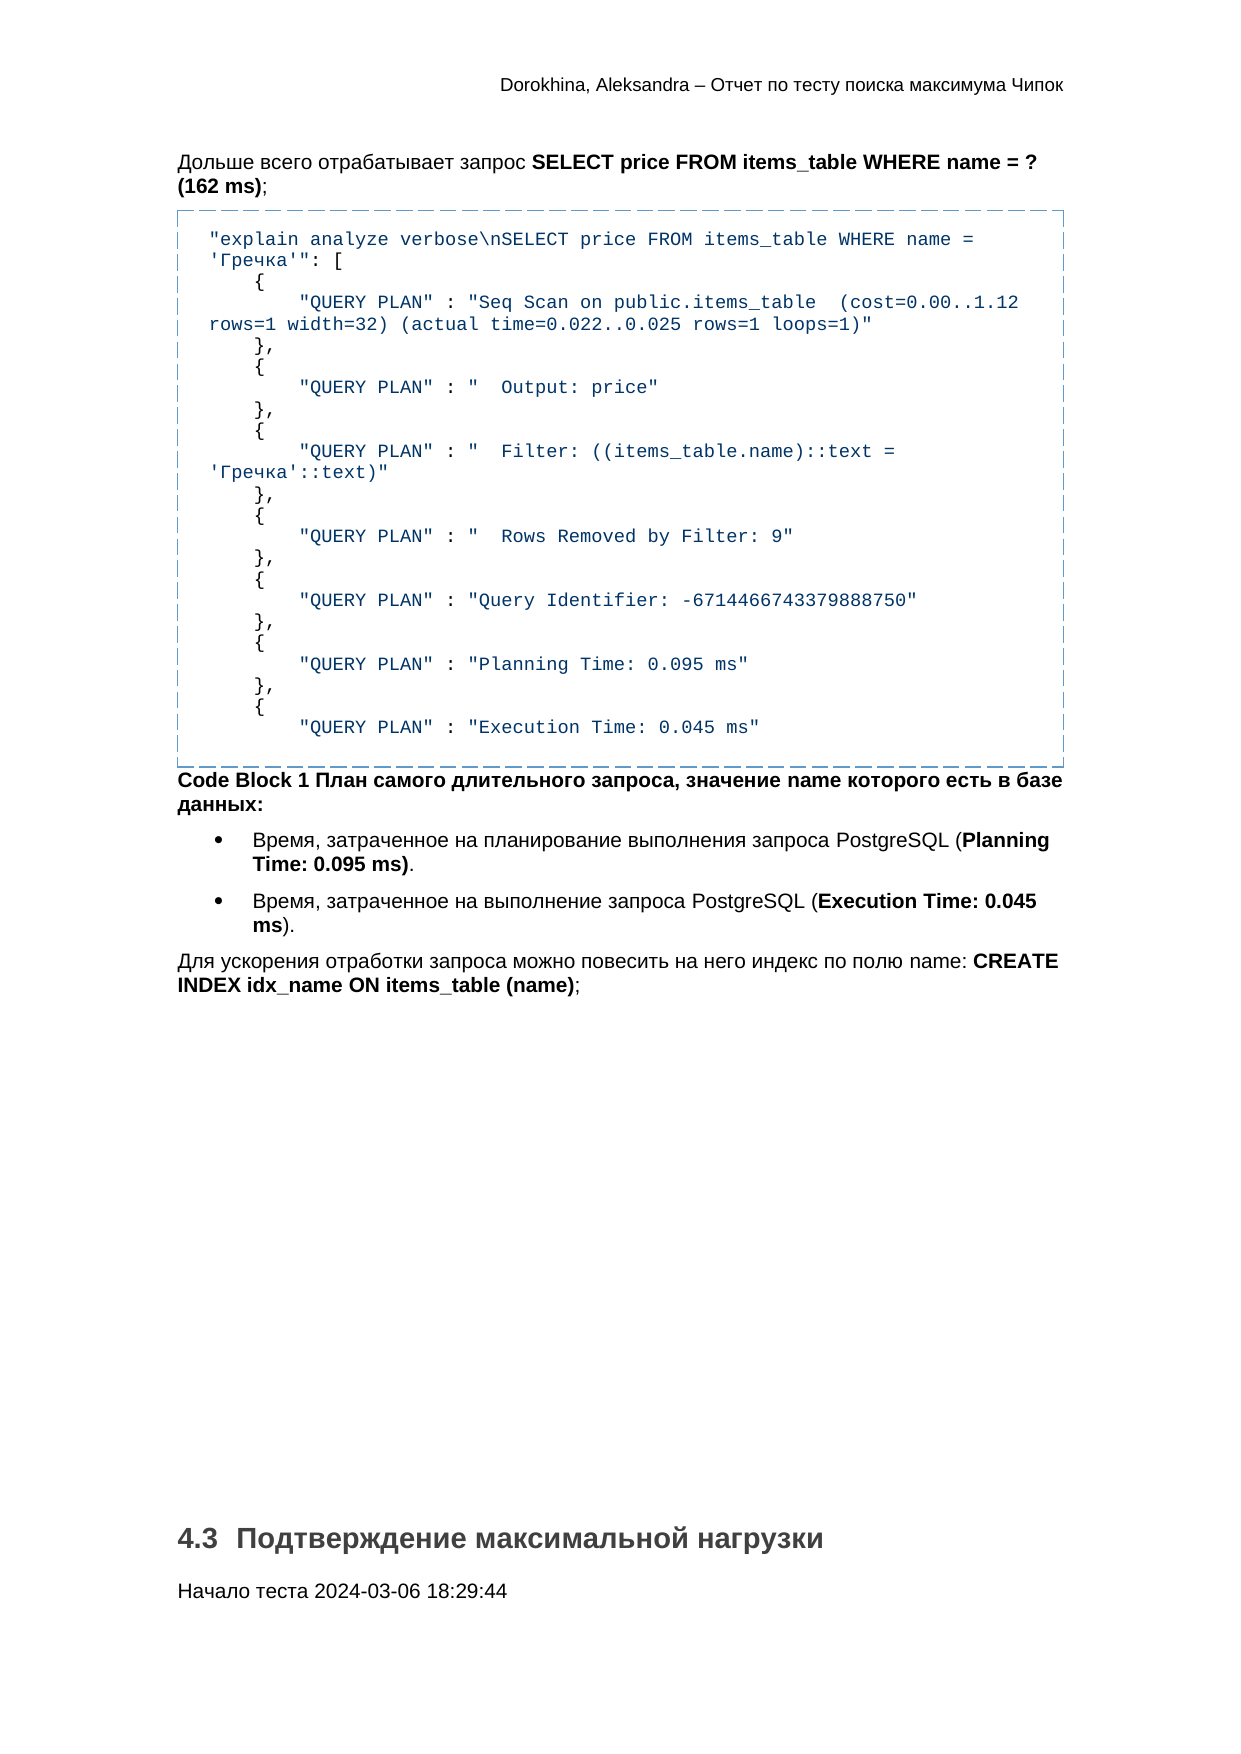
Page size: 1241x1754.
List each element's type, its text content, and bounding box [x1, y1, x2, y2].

table_header "explain analyze verbose\nSELECT price FROM items_table WHERE name = 'Гречка'": [ { "QUERY PLAN" : "Seq Scan on public.items_table (cost=0.00..1.12 rows=1 width=32) (actual time=0.022..0.025 rows=1 loops=1)" }, { "QUERY PLAN" : " Output: price" }, { "QUERY PLAN" : " Filter: ((items_table.name)::text = 'Гречка'::text)" }, { "QUERY PLAN" : " Rows Removed by Filter: 9" }, { "QUERY PLAN" : "Query Identifier: -6714466743379888750" }, { "QUERY PLAN" : "Planning Time: 0.095 ms" }, { "QUERY PLAN" : "Execution Time: 0.045 ms" [178, 210, 1063, 766]
text Начало теста 2024-03-06 18:29:44 [177, 1579, 1063, 1603]
list Время, затраченное на выполнение запроса PostgreSQL (Execution Time: 0.045 ms). [215, 888, 1063, 936]
list Время, затраченное на планирование выполнения запроса PostgreSQL (Planning Time: 0.095 ms). [215, 828, 1063, 876]
text Для ускорения отработки запроса можно повесить на него индекс по полю name: CREATE INDEX idx_name ON items_table (name); [177, 949, 1063, 997]
subtitle Подтверждение максимальной нагрузки [177, 1521, 1063, 1554]
text Code Block 1 План самого длительного запроса, значение name которого есть в базе данных: [177, 767, 1063, 815]
text Дольше всего отрабатывает запрос SELECT price FROM items_table WHERE name = ? (162 ms); [177, 150, 1063, 198]
